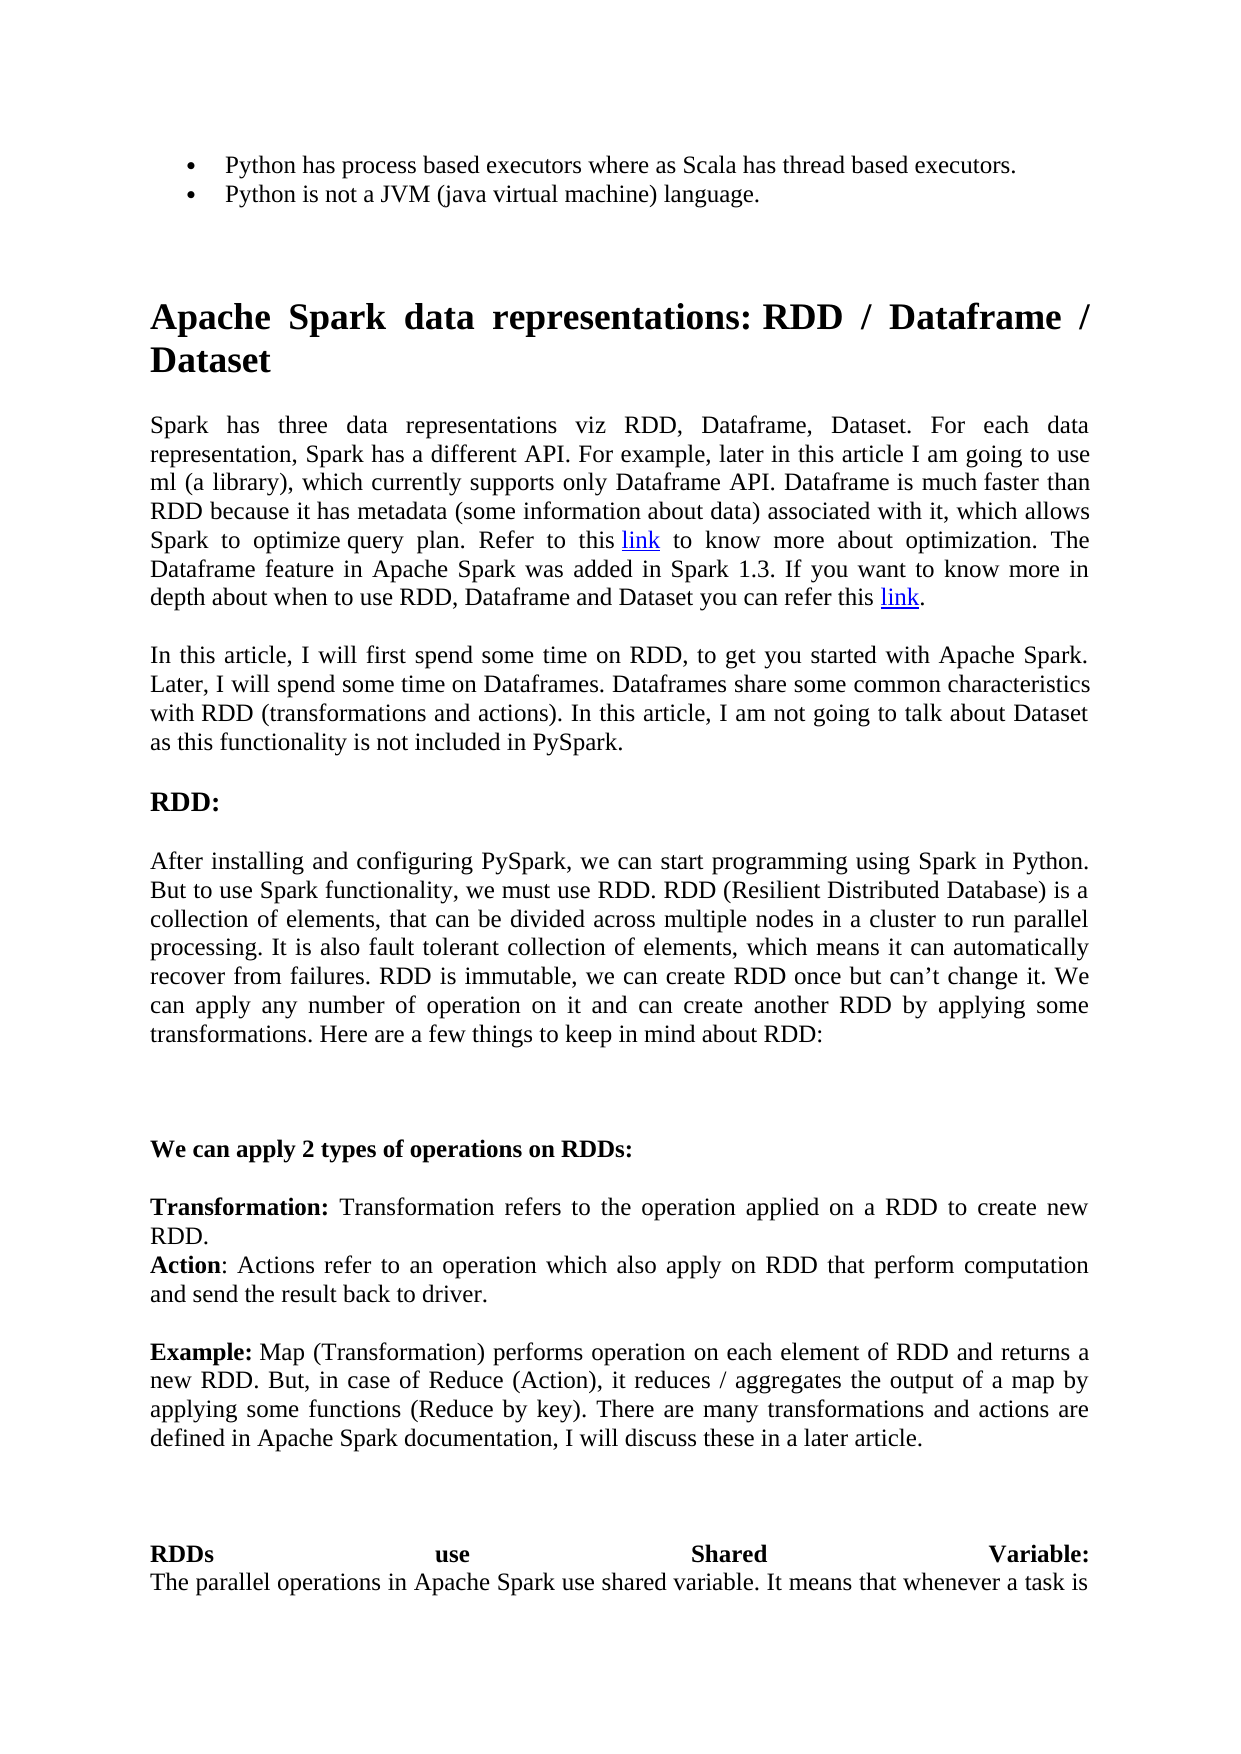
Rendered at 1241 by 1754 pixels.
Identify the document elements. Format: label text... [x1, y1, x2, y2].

list Python has process based executors where as Scala has thread based executors. [187, 150, 1090, 179]
text RDD: [150, 784, 1090, 817]
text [150, 1539, 1090, 1596]
text After installing and configuring PySpark, we can start programming using Spark in Python. But to use Spark functionality, we must use RDD. RDD (Resilient Distributed Database) is a collection of elements, that can be divided across multiple nodes in a cluster to run parallel processing. It is also fault tolerant collection of elements, which means it can automatically recover from failures. RDD is immutable, we can create RDD once but can’t change it. We can apply any number of operation on it and can create another RDD by applying some transformations. Here are a few things to keep in mind about RDD: [150, 846, 1090, 1047]
text Transformation: Transformation refers to the operation applied on a RDD to create new RDD. Action: Actions refer to an operation which also apply on RDD that perform computation and send the result back to driver. [150, 1192, 1090, 1307]
text In this article, I will first spend some time on RDD, to get you started with Apache Spark. Later, I will spend some time on Dataframes. Dataframes share some common characteristics with RDD (transformations and actions). In this article, I am not going to talk about Dataset as this functionality is not included in PySpark. [150, 640, 1090, 755]
list Python is not a JVM (java virtual machine) language. [187, 179, 1090, 207]
text Spark has three data representations viz RDD, Dataframe, Dataset. For each data representation, Spark has a different API. For example, later in this article I am going to use ml (a library), which currently supports only Dataframe API. Dataframe is much faster than RDD because it has metadata (some information about data) associated with it, which allows Spark to optimize query plan. Refer to this link to know more about optimization. The Dataframe feature in Apache Spark was added in Spark 1.3. If you want to know more in depth about when to use RDD, Dataframe and Dataset you can refer this link. [150, 410, 1090, 611]
text Example: Map (Transformation) performs operation on each element of RDD and returns a new RDD. But, in case of Reduce (Action), it reduces / aggregates the output of a map by applying some functions (Reduce by key). There are many transformations and actions are defined in Apache Spark documentation, I will discuss these in a later article. [150, 1337, 1090, 1452]
text Apache Spark data representations: RDD / Dataframe / Dataset [150, 294, 1090, 381]
text We can apply 2 types of operations on RDDs: [150, 1134, 1090, 1163]
